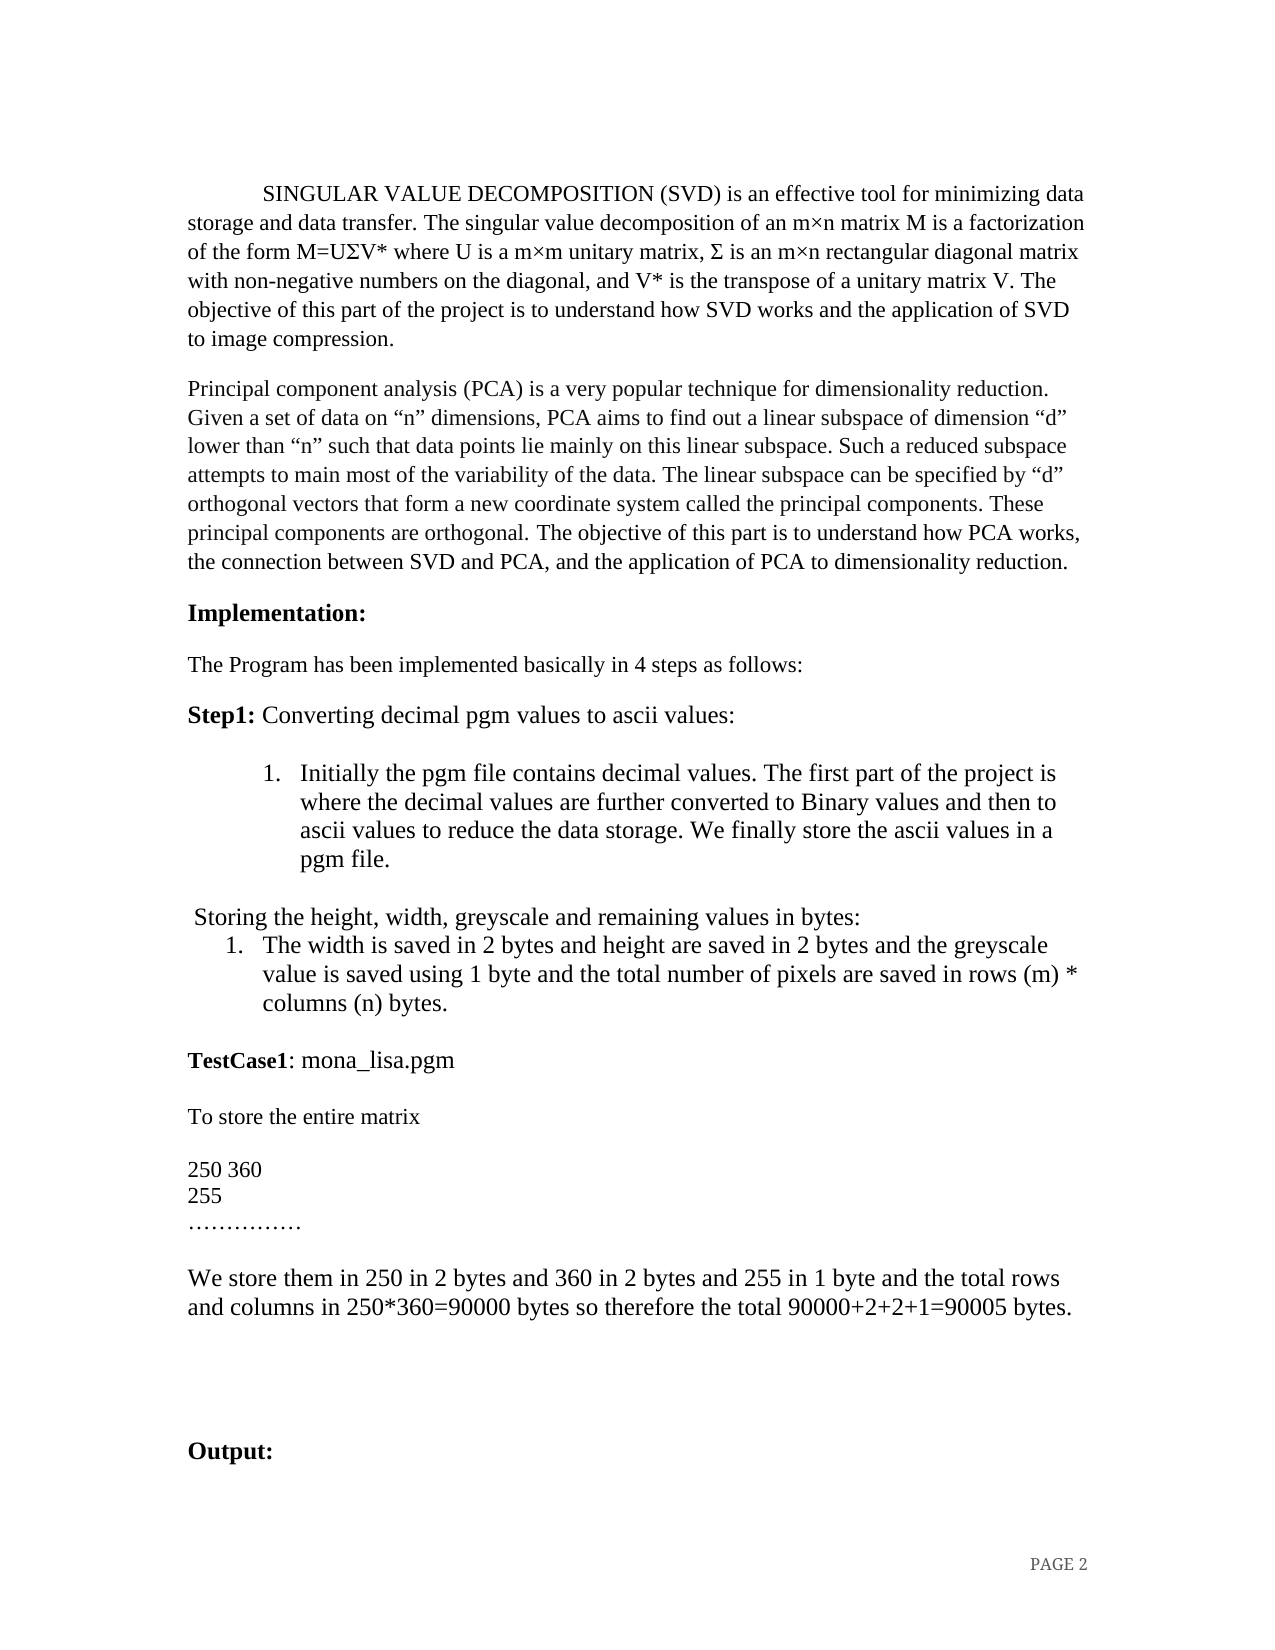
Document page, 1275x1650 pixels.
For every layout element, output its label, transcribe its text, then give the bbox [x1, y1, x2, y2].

text Principal component analysis (PCA) is a very popular technique for dimensionality reduction. Given a set of data on “n” dimensions, PCA aims to find out a linear subspace of dimension “d” lower than “n” such that data points lie mainly on this linear subspace. Such a reduced subspace attempts to main most of the variability of the data. The linear subspace can be specified by “d” orthogonal vectors that form a new coordinate system called the principal components. These principal components are orthogonal. The objective of this part is to understand how PCA works, the connection between SVD and PCA, and the application of PCA to dimensionality reduction. [187, 374, 1087, 575]
text Output: [187, 1436, 1087, 1465]
text Implementation: [187, 598, 1087, 627]
text To store the entire matrix [187, 1103, 1087, 1129]
text The Program has been implemented basically in 4 steps as follows: [187, 651, 1087, 677]
text Storing the height, width, greyscale and remaining values in bytes: [187, 902, 1087, 930]
text We store them in 250 in 2 bytes and 360 in 2 bytes and 255 in 1 byte and the total rows and columns in 250*360=90000 bytes so therefore the total 90000+2+2+1=90005 bytes. [187, 1263, 1087, 1321]
text TestCase1: mona_lisa.pgm [187, 1045, 1087, 1074]
text …………… [187, 1208, 1087, 1235]
text Step1: Converting decimal pgm values to ascii values: [187, 700, 1087, 729]
list Initially the pgm file contains decimal values. The first part of the project is where the decimal values are further converted to Binary values and then to ascii values to reduce the data storage. We finally store the ascii values in a pgm file. [262, 758, 1087, 873]
list The width is saved in 2 bytes and height are saved in 2 bytes and the greyscale value is saved using 1 byte and the total number of pixels are saved in rows (m) * columns (n) bytes. [225, 930, 1087, 1017]
text 255 [187, 1182, 1087, 1208]
text 250 360 [187, 1156, 1087, 1182]
text SINGULAR VALUE DECOMPOSITION (SVD) is an effective tool for minimizing data storage and data transfer. The singular value decomposition of an m×n matrix M is a factorization of the form M=UV* where U is a m×m unitary matrix, Σ is an m×n rectangular diagonal matrix with non-negative numbers on the diagonal, and V* is the transpose of a unitary matrix V. The objective of this part of the project is to understand how SVD works and the application of SVD to image compression. [187, 180, 1087, 351]
